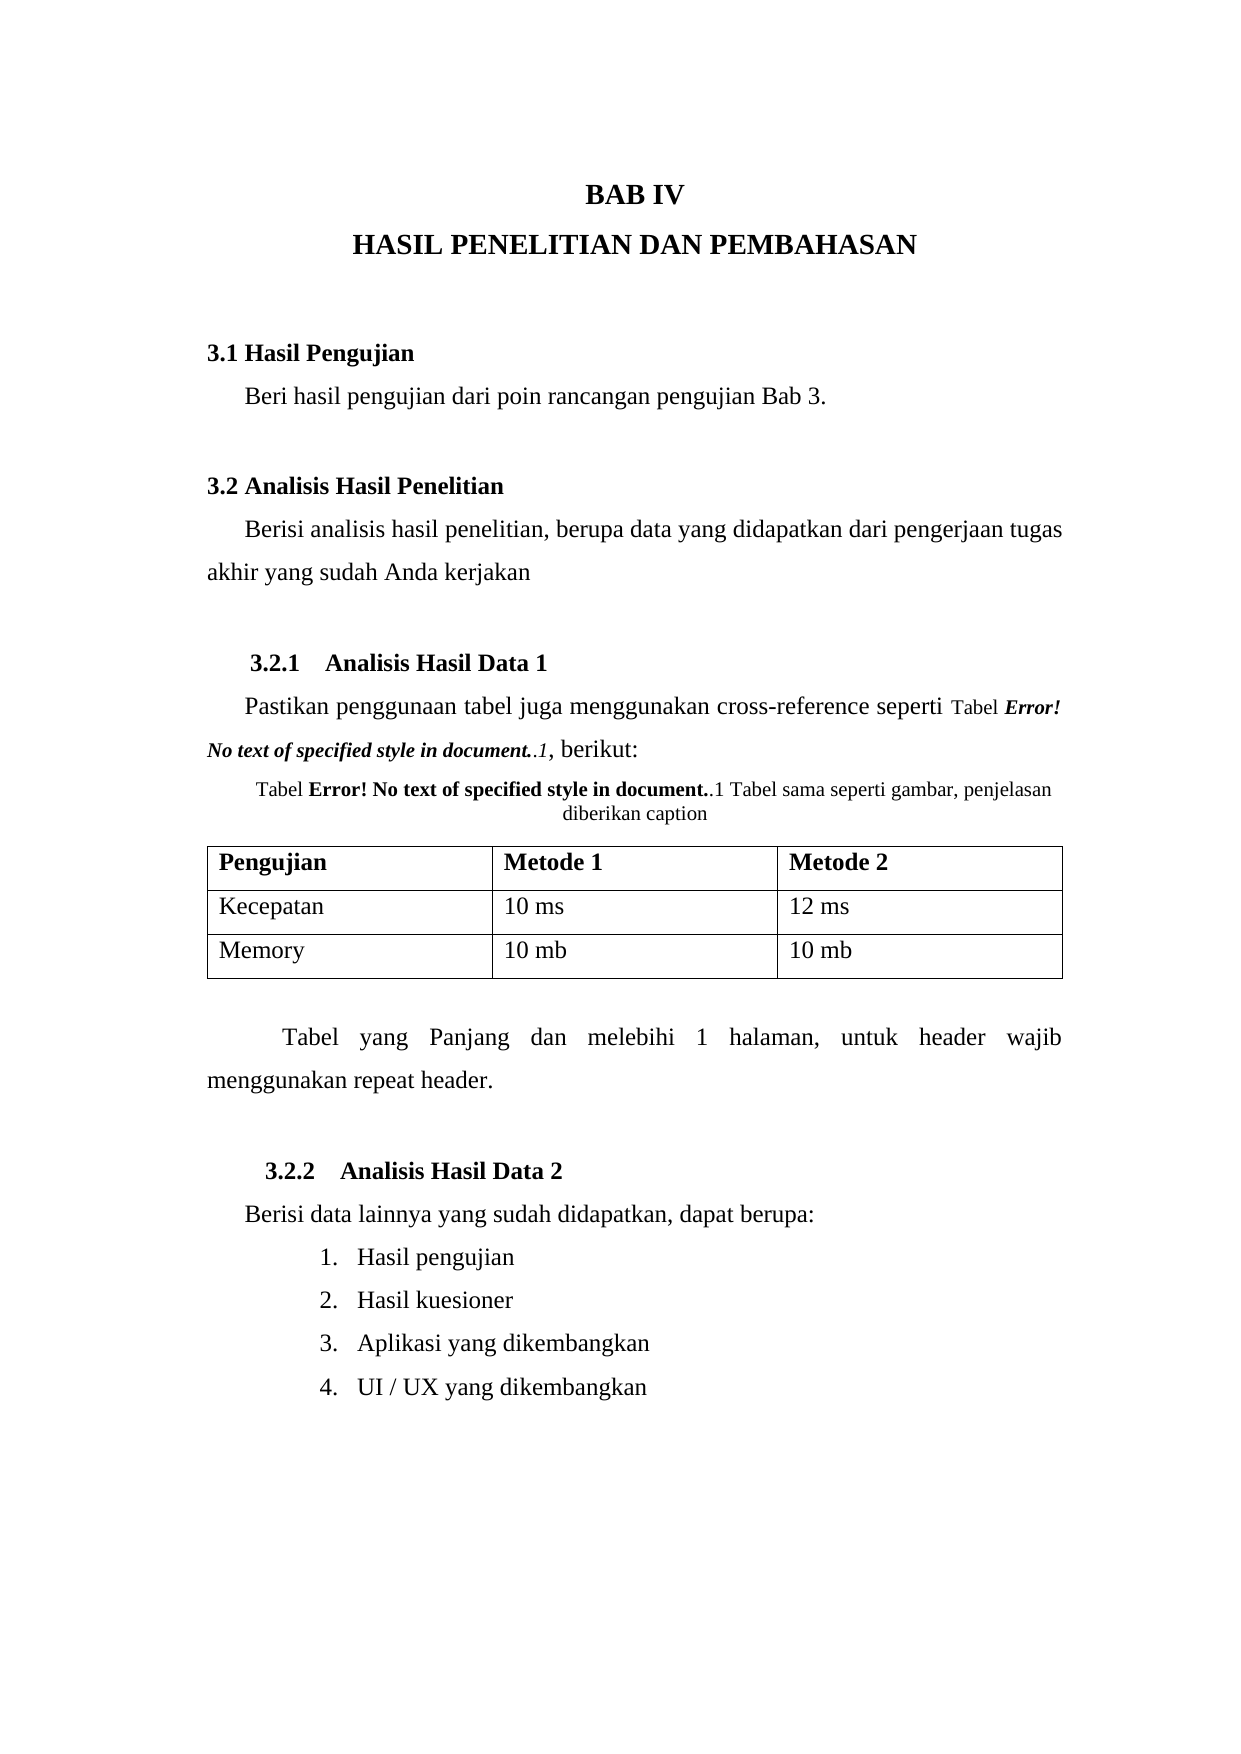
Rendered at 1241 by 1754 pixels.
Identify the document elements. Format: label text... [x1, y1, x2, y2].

text Pastikan penggunaan tabel juga menggunakan cross-reference seperti Tabel Error! No text of specified style in document..1, berikut: [207, 691, 1063, 763]
text Berisi analisis hasil penelitian, berupa data yang didapatkan dari pengerjaan tugas akhir yang sudah Anda kerjakan [207, 514, 1063, 586]
table_cell Memory [208, 935, 492, 978]
list Aplikasi yang dikembangkan [319, 1328, 1063, 1357]
text Tabel yang Panjang dan melebihi 1 halaman, untuk header wajib menggunakan repeat header. [207, 1022, 1063, 1094]
subtitle Analisis Hasil Penelitian [207, 471, 1063, 500]
list Hasil pengujian [319, 1242, 1063, 1271]
list Hasil kuesioner [319, 1285, 1063, 1314]
subtitle BAB IV HASIL PENELITIAN DAN PEMBAHASAN [207, 177, 1063, 261]
table_header Metode 2 [778, 847, 1062, 890]
subtitle Analisis Hasil Data 2 [265, 1156, 1063, 1185]
text Beri hasil pengujian dari poin rancangan pengujian Bab 3. [207, 381, 1063, 409]
text Berisi data lainnya yang sudah didapatkan, dapat berupa: [207, 1199, 1063, 1228]
table_cell 10 mb [493, 935, 777, 978]
text Tabel Error! No text of specified style in document..1 Tabel sama seperti gambar, penjelasan diberikan caption [207, 777, 1063, 825]
table_cell 10 ms [493, 891, 777, 934]
list UI / UX yang dikembangkan [319, 1372, 1063, 1400]
subtitle Analisis Hasil Data 1 [250, 648, 1063, 677]
table_cell 10 mb [778, 935, 1062, 978]
table_cell Kecepatan [208, 891, 492, 934]
table_cell 12 ms [778, 891, 1062, 934]
table_header Pengujian [208, 847, 492, 890]
table_header Metode 1 [493, 847, 777, 890]
subtitle Hasil Pengujian [207, 338, 1063, 366]
